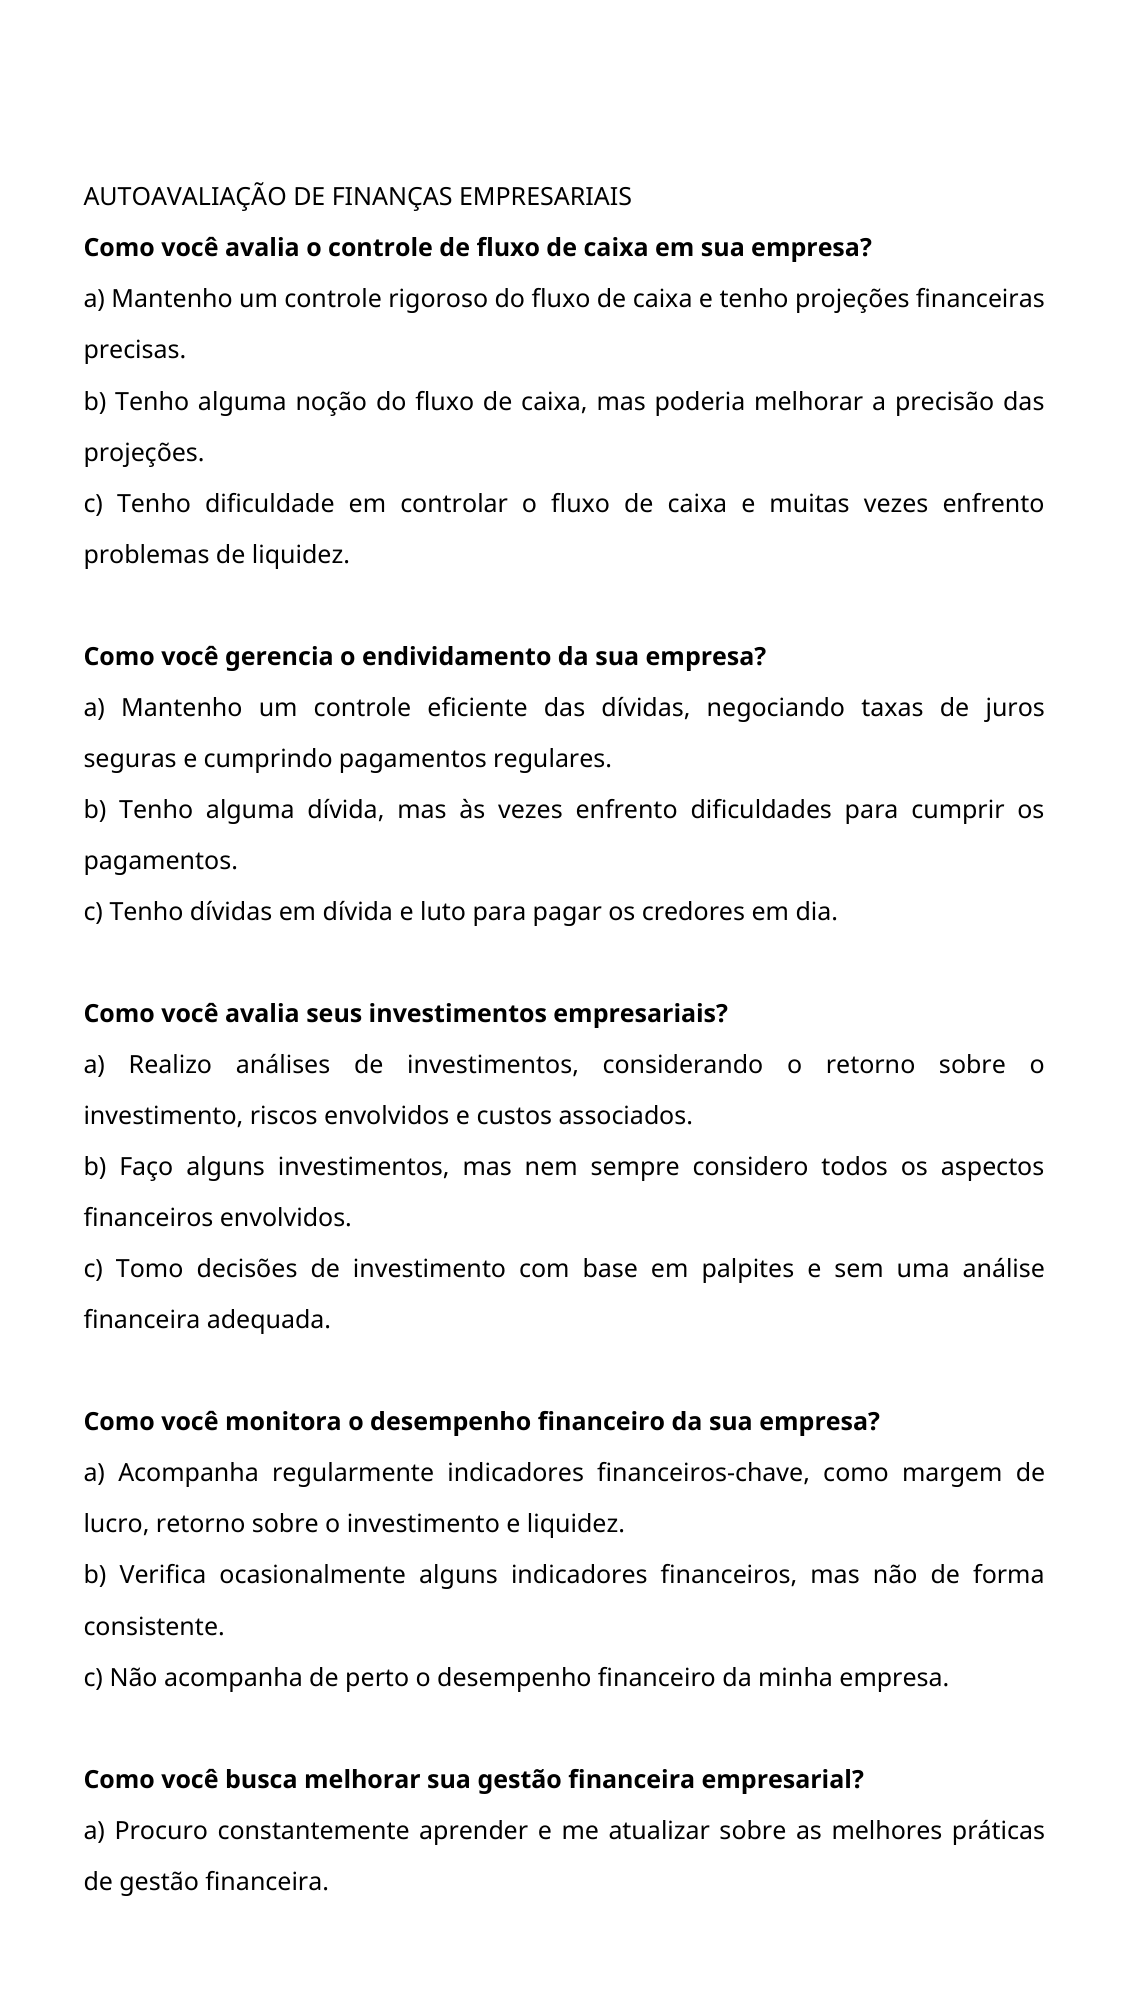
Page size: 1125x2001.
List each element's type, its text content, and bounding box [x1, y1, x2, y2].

text c) Tomo decisões de investimento com base em palpites e sem uma análise financeira adequada. [83, 1251, 1046, 1336]
text Como você gerencia o endividamento da sua empresa? [83, 638, 1046, 672]
text c) Tenho dificuldade em controlar o fluxo de caixa e muitas vezes enfrento problemas de liquidez. [83, 485, 1046, 570]
text Como você avalia seus investimentos empresariais? [83, 996, 1046, 1030]
text b) Faço alguns investimentos, mas nem sempre considero todos os aspectos financeiros envolvidos. [83, 1149, 1046, 1234]
text Como você monitora o desempenho financeiro da sua empresa? [83, 1404, 1046, 1438]
text a) Mantenho um controle rigoroso do fluxo de caixa e tenho projeções financeiras precisas. [83, 281, 1046, 366]
text c) Tenho dívidas em dívida e luto para pagar os credores em dia. [83, 893, 1046, 928]
text a) Realizo análises de investimentos, considerando o retorno sobre o investimento, riscos envolvidos e custos associados. [83, 1047, 1046, 1132]
text b) Tenho alguma noção do fluxo de caixa, mas poderia melhorar a precisão das projeções. [83, 383, 1046, 468]
text Como você busca melhorar sua gestão financeira empresarial? [83, 1761, 1046, 1795]
text b) Tenho alguma dívida, mas às vezes enfrento dificuldades para cumprir os pagamentos. [83, 791, 1046, 877]
text c) Não acompanha de perto o desempenho financeiro da minha empresa. [83, 1659, 1046, 1693]
text a) Mantenho um controle eficiente das dívidas, negociando taxas de juros seguras e cumprindo pagamentos regulares. [83, 689, 1046, 774]
text Como você avalia o controle de fluxo de caixa em sua empresa? [83, 230, 1046, 264]
text a) Acompanha regularmente indicadores financeiros-chave, como margem de lucro, retorno sobre o investimento e liquidez. [83, 1455, 1046, 1540]
text AUTOAVALIAÇÃO DE FINANÇAS EMPRESARIAIS [83, 179, 1046, 213]
text b) Verifica ocasionalmente alguns indicadores financeiros, mas não de forma consistente. [83, 1557, 1046, 1642]
text a) Procuro constantemente aprender e me atualizar sobre as melhores práticas de gestão financeira. [83, 1812, 1046, 1897]
